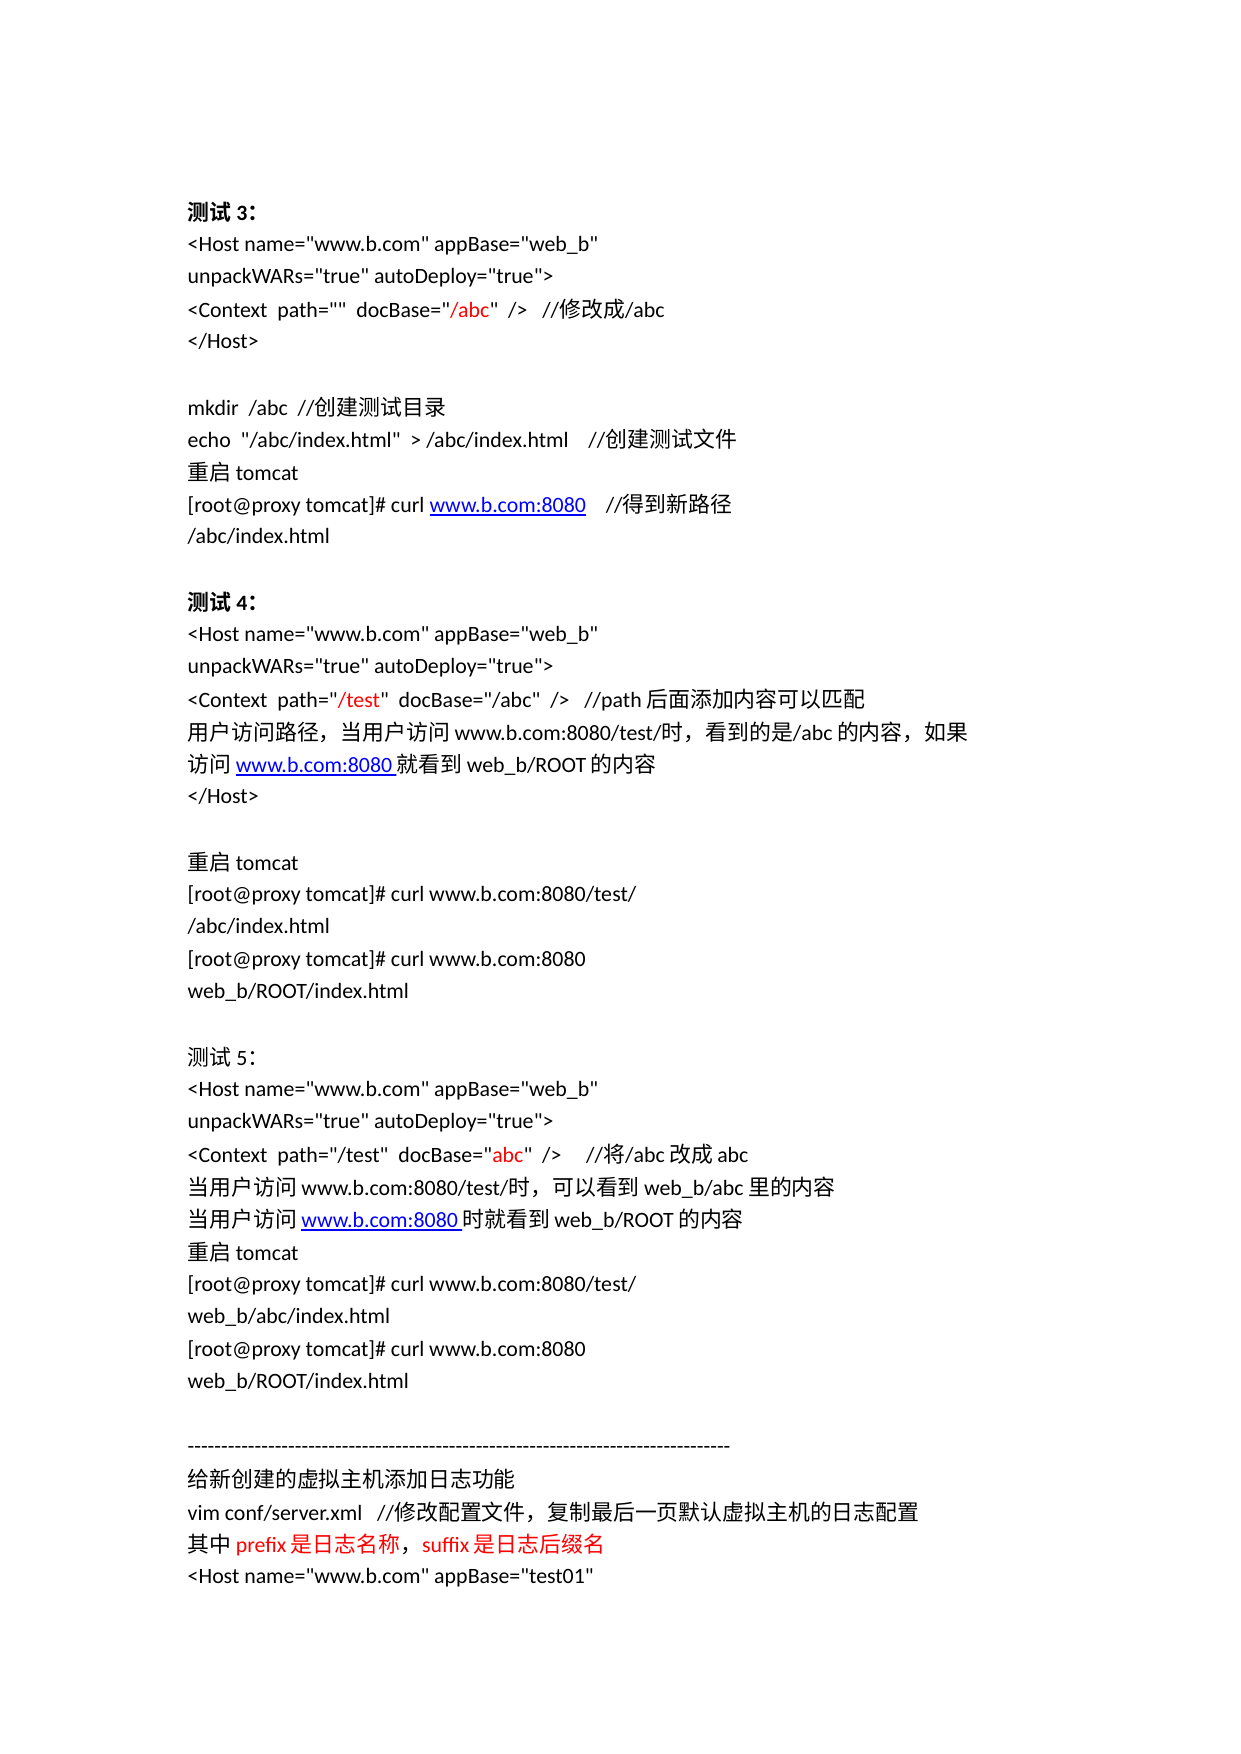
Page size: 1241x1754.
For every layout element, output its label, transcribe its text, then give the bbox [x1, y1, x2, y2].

text /abc/index.html [187, 909, 1053, 942]
text unpackWARs="true" autoDeploy="true"> [187, 259, 1053, 292]
text 测试 5： [187, 1039, 1053, 1072]
text </Host> [187, 324, 1053, 357]
text 重启tomcat [187, 844, 1053, 877]
text 当用户访问www.b.com:8080/test/时，可以看到web_b/abc里的内容 [187, 1169, 1053, 1202]
text vim conf/server.xml //修改配置文件，复制最后一页默认虚拟主机的日志配置 [187, 1494, 1053, 1527]
text echo "/abc/index.html" > /abc/index.html //创建测试文件 [187, 422, 1053, 454]
text /abc/index.html [187, 519, 1053, 552]
text web_b/abc/index.html [187, 1299, 1053, 1332]
text 其中prefix是日志名称，suffix是日志后缀名 [187, 1527, 1053, 1559]
text [root@proxy tomcat]# curl www.b.com:8080/test/ [187, 877, 1053, 909]
text 访问www.b.com:8080就看到web_b/ROOT的内容 [187, 747, 1053, 779]
text [root@proxy tomcat]# curl www.b.com:8080 [187, 1332, 1053, 1364]
text 测试 3： [187, 194, 1053, 227]
text web_b/ROOT/index.html [187, 974, 1053, 1007]
text [root@proxy tomcat]# curl www.b.com:8080 //得到新路径 [187, 487, 1053, 519]
text <Host name="www.b.com" appBase="test01" [187, 1559, 1053, 1592]
text <Context path="/test" docBase="abc" /> //将/abc改成abc [187, 1137, 1053, 1169]
text [root@proxy tomcat]# curl www.b.com:8080 [187, 942, 1053, 974]
text unpackWARs="true" autoDeploy="true"> [187, 1104, 1053, 1137]
text <Host name="www.b.com" appBase="web_b" [187, 227, 1053, 259]
text <Context path="" docBase="/abc" /> //修改成/abc [187, 292, 1053, 324]
text unpackWARs="true" autoDeploy="true"> [187, 649, 1053, 682]
text --------------------------------------------------------------------------------- [187, 1429, 1053, 1462]
text <Context path="/test" docBase="/abc" /> //path后面添加内容可以匹配 [187, 682, 1053, 714]
text <Host name="www.b.com" appBase="web_b" [187, 1072, 1053, 1104]
text web_b/ROOT/index.html [187, 1364, 1053, 1397]
text 测试 4： [187, 584, 1053, 617]
text <Host name="www.b.com" appBase="web_b" [187, 617, 1053, 649]
text 给新创建的虚拟主机添加日志功能 [187, 1462, 1053, 1494]
text 当用户访问www.b.com:8080时就看到web_b/ROOT的内容 [187, 1202, 1053, 1234]
text mkdir /abc //创建测试目录 [187, 389, 1053, 422]
text </Host> [187, 779, 1053, 812]
text 重启tomcat [187, 1234, 1053, 1267]
text [root@proxy tomcat]# curl www.b.com:8080/test/ [187, 1267, 1053, 1299]
text 用户访问路径，当用户访问www.b.com:8080/test/时，看到的是/abc的内容，如果 [187, 714, 1053, 747]
text 重启tomcat [187, 454, 1053, 487]
